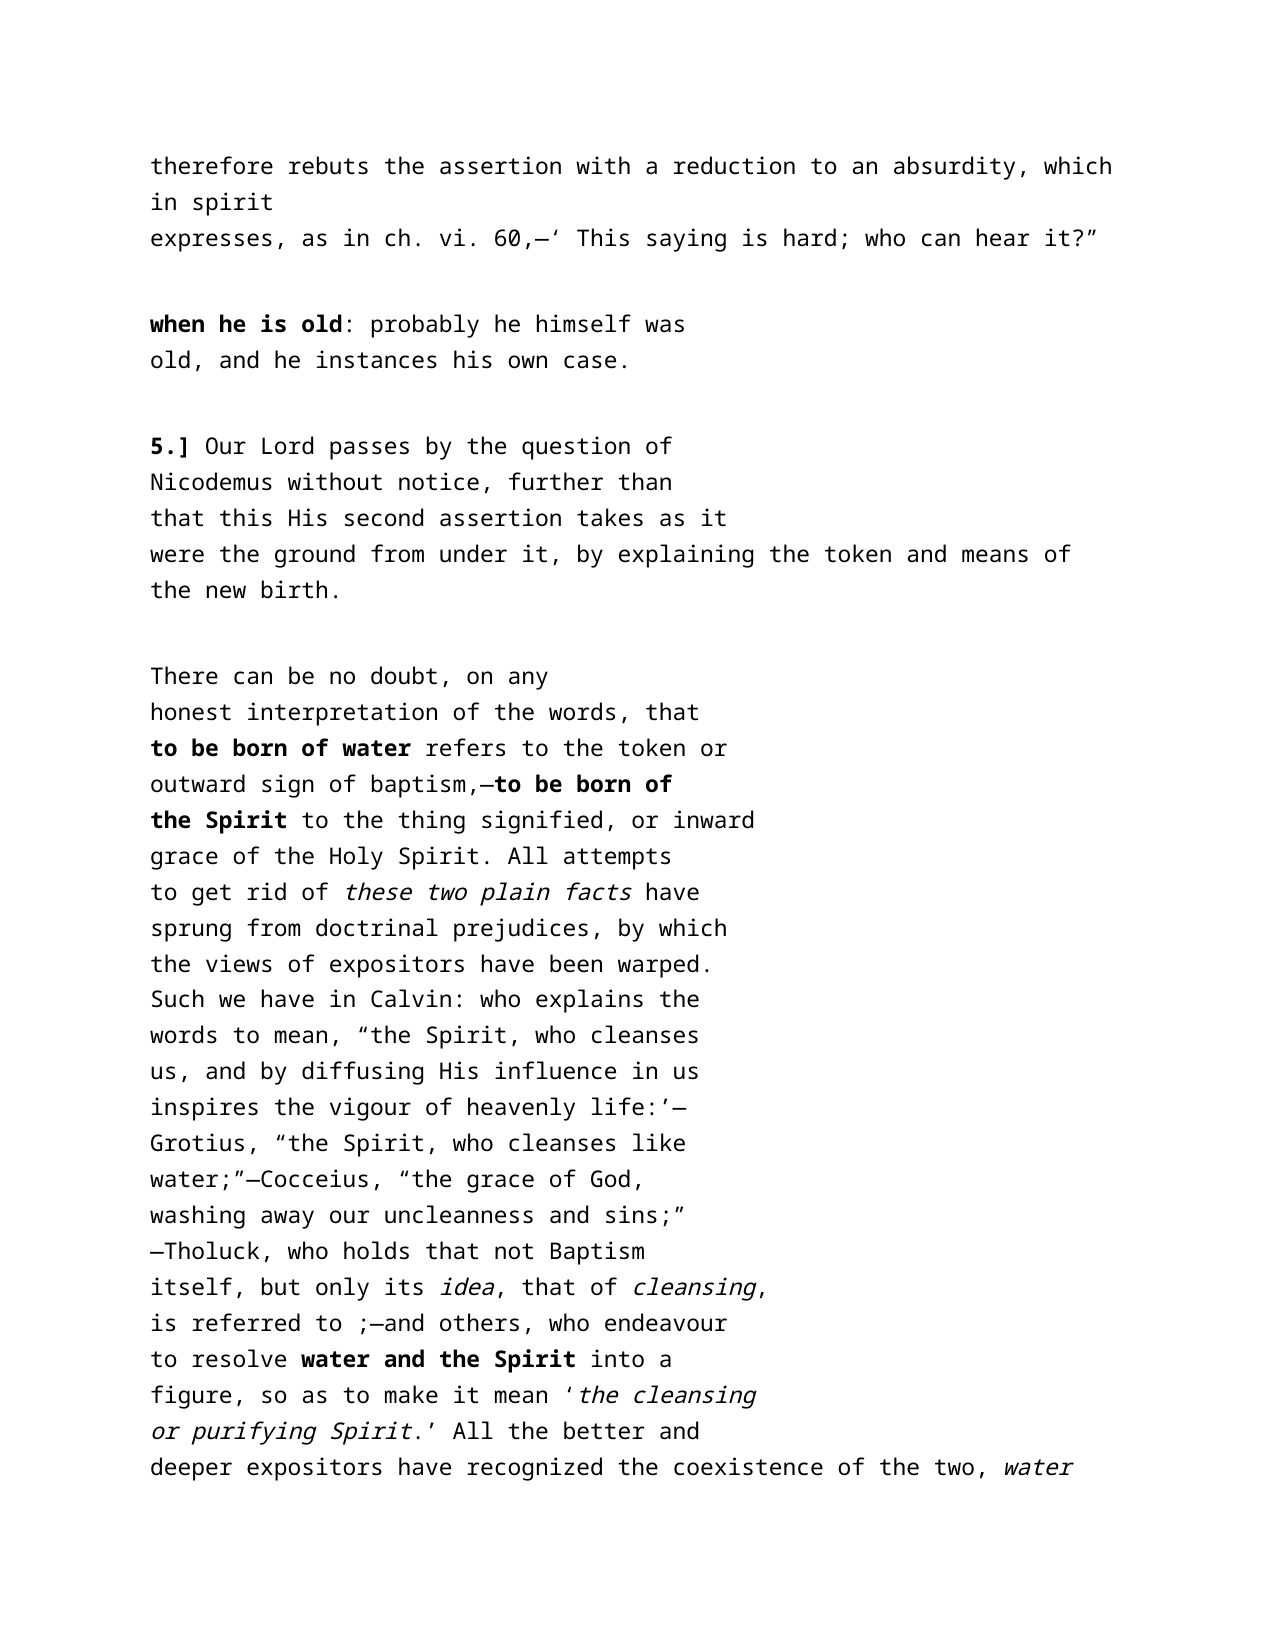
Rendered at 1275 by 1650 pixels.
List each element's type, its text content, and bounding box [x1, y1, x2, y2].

text when he is old: probably he himself was old, and he instances his own case. [150, 308, 1125, 405]
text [150, 660, 1125, 1482]
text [150, 150, 1125, 283]
text 5.] Our Lord passes by the question of Nicodemus without notice, further than that this His second assertion takes as it were the ground from under it, by explaining the token and means of the new birth. [150, 430, 1125, 635]
